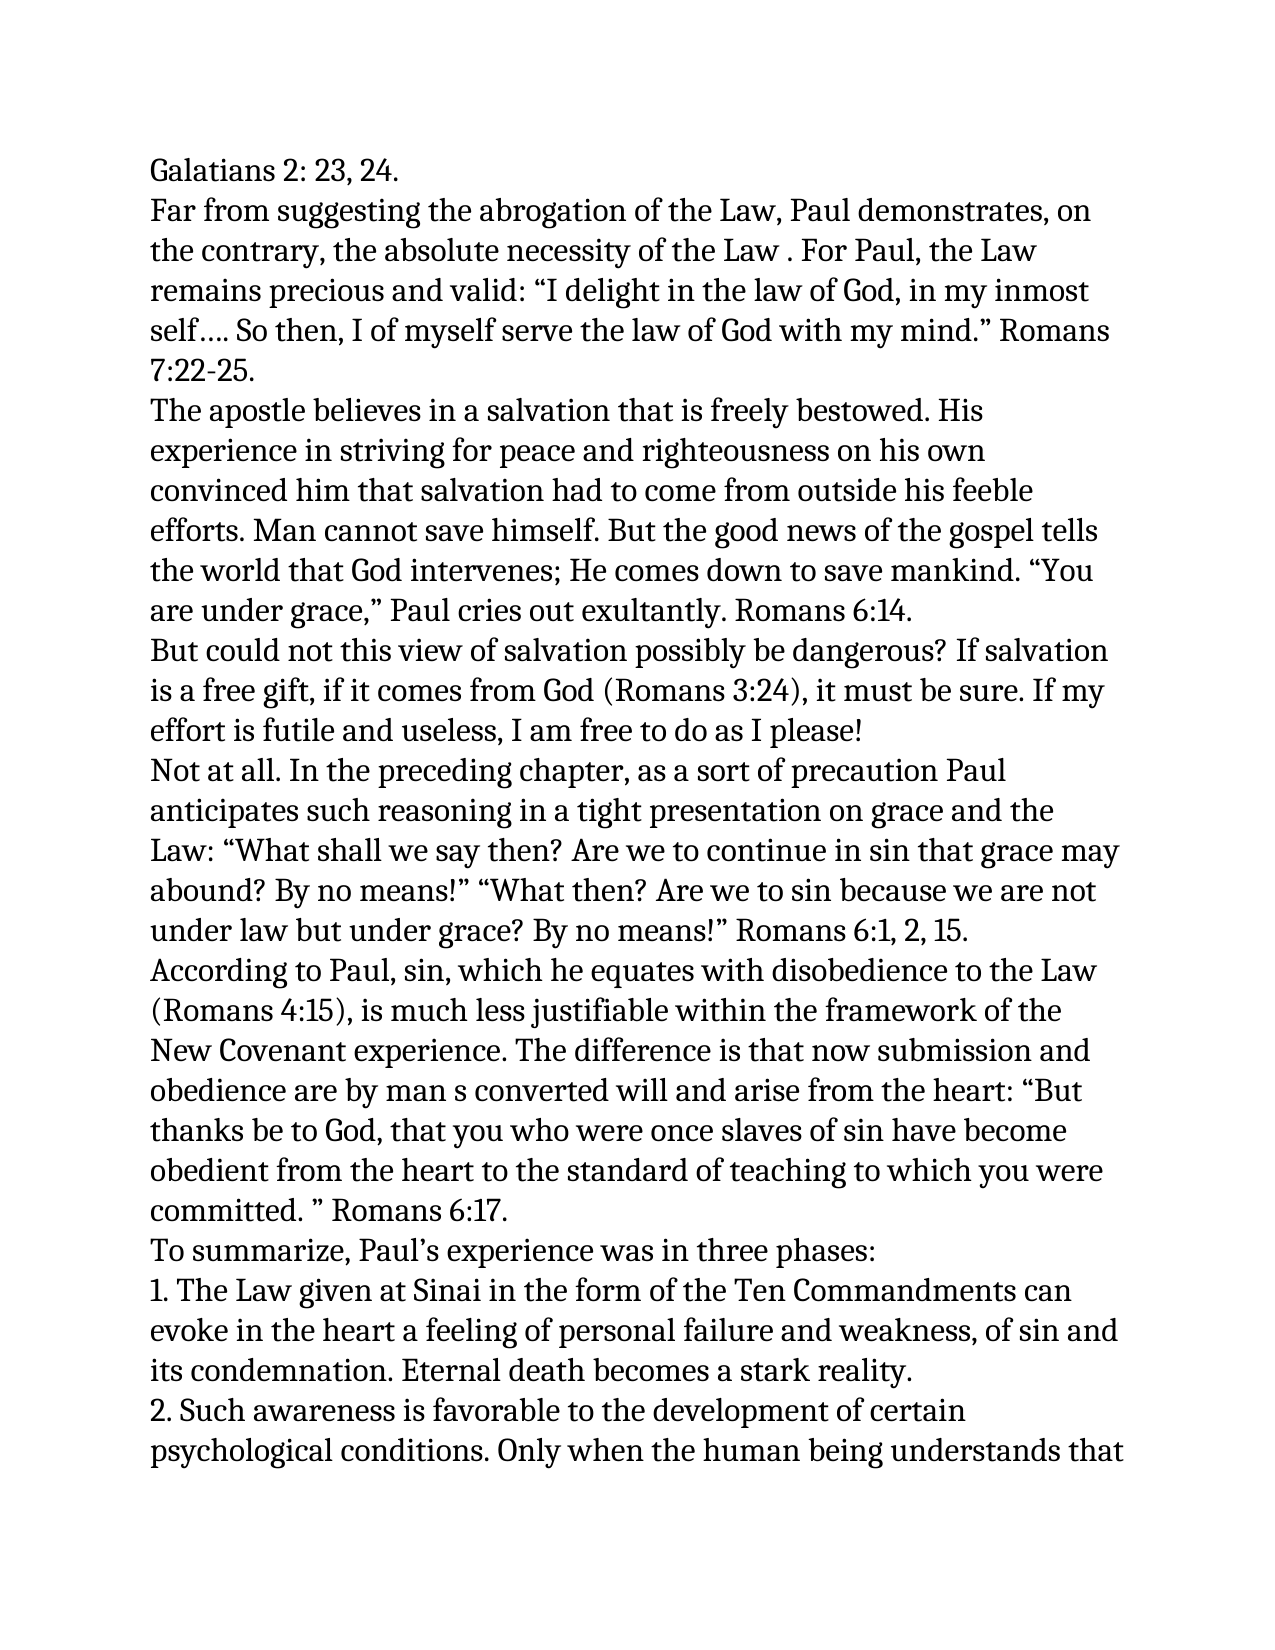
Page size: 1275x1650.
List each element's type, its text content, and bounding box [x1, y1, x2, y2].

text Far from suggesting the abrogation of the Law, Paul demonstrates, on the contrary, the absolute necessity of the Law . For Paul, the Law remains precious and valid: “I delight in the law of God, in my inmost self…. So then, I of myself serve the law of God with my mind.” Romans 7:22-25. [150, 190, 1125, 390]
text 1. The Law given at Sinai in the form of the Ten Commandments can evoke in the heart a feeling of personal failure and weakness, of sin and its condemnation. Eternal death becomes a stark reality. [150, 1270, 1125, 1390]
text To summarize, Paul’s experience was in three phases: [150, 1230, 1125, 1270]
text But could not this view of salvation possibly be dangerous? If salvation is a free gift, if it comes from God (Romans 3:24), it must be sure. If my effort is futile and useless, I am free to do as I please! [150, 630, 1125, 750]
text The apostle believes in a salvation that is freely bestowed. His experience in striving for peace and righteousness on his own convinced him that salvation had to come from outside his feeble efforts. Man cannot save himself. But the good news of the gospel tells the world that God intervenes; He comes down to save mankind. “You are under grace,” Paul cries out exultantly. Romans 6:14. [150, 390, 1125, 630]
text Not at all. In the preceding chapter, as a sort of precaution Paul anticipates such reasoning in a tight presentation on grace and the Law: “What shall we say then? Are we to continue in sin that grace may abound? By no means!” “What then? Are we to sin because we are not under law but under grace? By no means!” Romans 6:1, 2, 15. [150, 750, 1125, 950]
text According to Paul, sin, which he equates with disobedience to the Law (Romans 4:15), is much less justifiable within the framework of the New Covenant experience. The difference is that now submission and obedience are by man s converted will and arise from the heart: “But thanks be to God, that you who were once slaves of sin have become obedient from the heart to the standard of teaching to which you were committed. ” Romans 6:17. [150, 950, 1125, 1230]
